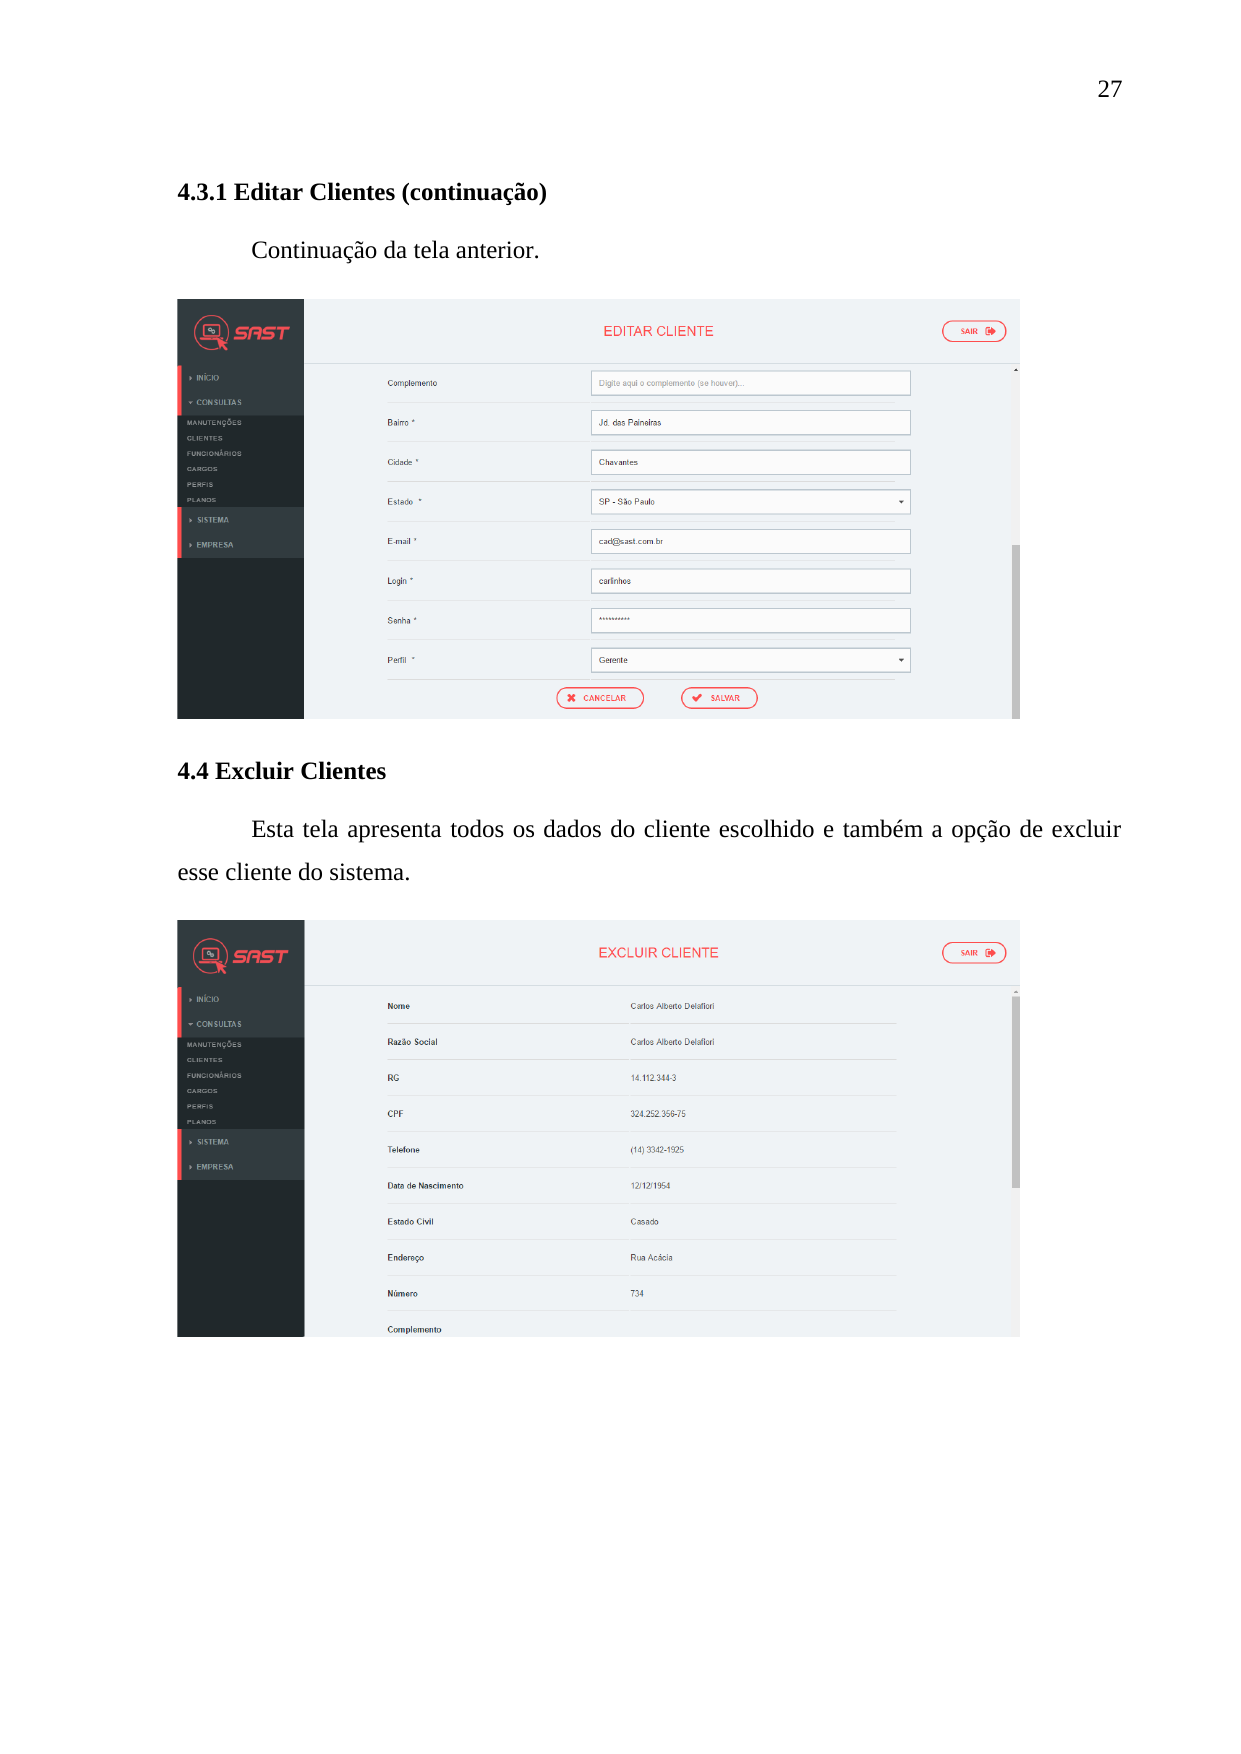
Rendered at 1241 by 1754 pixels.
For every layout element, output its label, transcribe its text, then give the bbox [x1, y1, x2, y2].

picture [177, 920, 1020, 1337]
text Esta tela apresenta todos os dados do cliente escolhido e também a opção de excluir esse cliente do sistema. [177, 814, 1122, 886]
text 4.3.1 Editar Clientes (continuação) [177, 177, 1122, 206]
text 4.4 Excluir Clientes [177, 756, 1122, 784]
text Continuação da tela anterior. [177, 235, 1122, 264]
picture [177, 299, 1020, 719]
